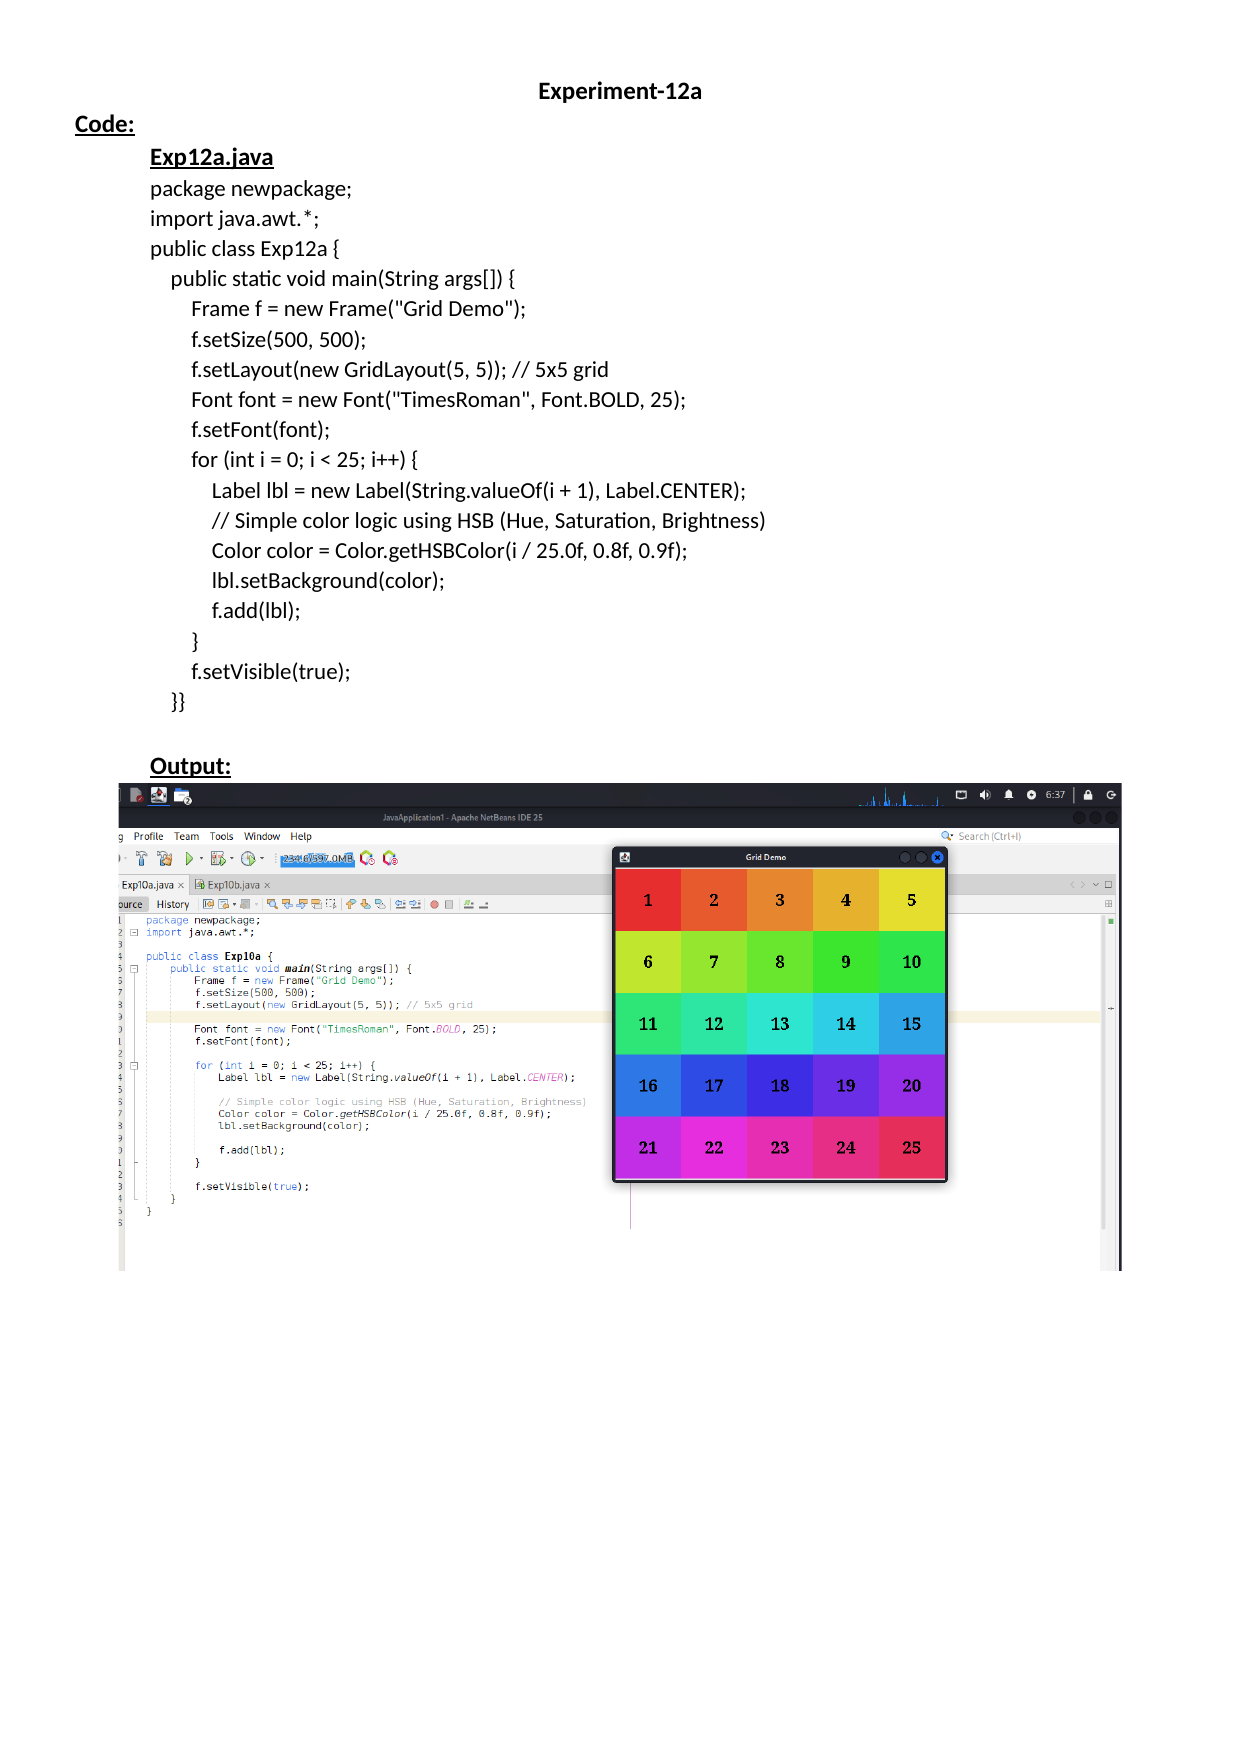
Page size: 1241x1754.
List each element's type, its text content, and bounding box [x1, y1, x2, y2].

text lbl.setBackground(color); [150, 566, 1165, 594]
text f.setFont(font); [150, 415, 1165, 443]
text for (int i = 0; i < 25; i++) { [150, 446, 1165, 474]
text f.setVisible(true); [150, 657, 1165, 685]
text } [150, 627, 1165, 655]
text Color color = Color.getHSBColor(i / 25.0f, 0.8f, 0.9f); [150, 536, 1165, 564]
text Experiment-12a [75, 75, 1165, 106]
text }} [150, 687, 1165, 715]
text f.setSize(500, 500); [150, 325, 1165, 353]
text Frame f = new Frame("Grid Demo"); [150, 294, 1165, 323]
text public static void main(String args[]) { [150, 264, 1165, 292]
text // Simple color logic using HSB (Hue, Saturation, Brightness) [150, 506, 1165, 534]
text public class Exp12a { [150, 234, 1165, 262]
text Exp12a.java [75, 141, 1165, 171]
text package newpackage; [150, 174, 1165, 202]
text Label lbl = new Label(String.valueOf(i + 1), Label.CENTER); [150, 476, 1165, 504]
text f.add(lbl); [150, 597, 1165, 625]
text Output: [150, 750, 1165, 781]
text f.setLayout(new GridLayout(5, 5)); // 5x5 grid [150, 355, 1165, 383]
text Code: [75, 108, 1165, 138]
text import java.awt.*; [150, 204, 1165, 232]
picture [118, 783, 1122, 1271]
text Font font = new Font("TimesRoman", Font.BOLD, 25); [150, 385, 1165, 413]
